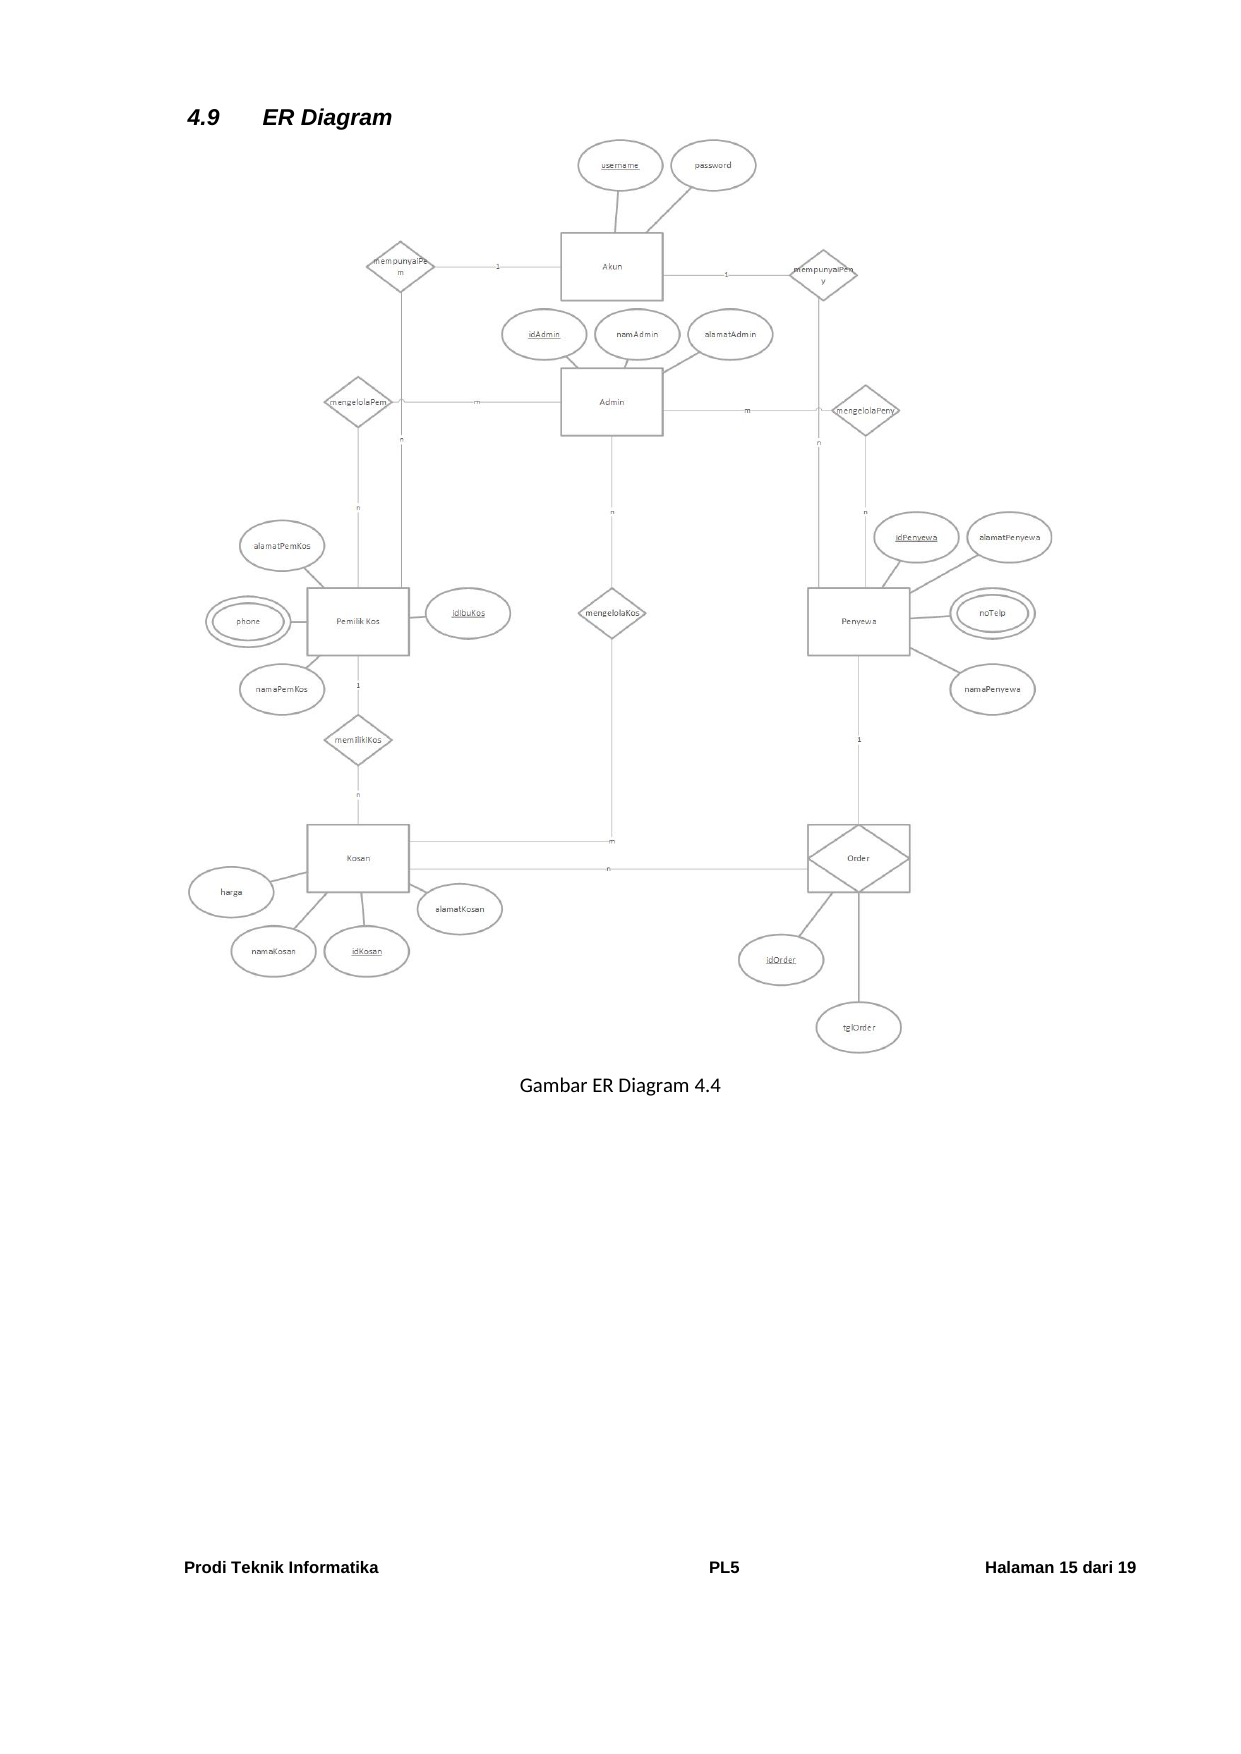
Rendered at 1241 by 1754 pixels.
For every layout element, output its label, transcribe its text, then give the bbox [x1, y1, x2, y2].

picture [187, 138, 1053, 1054]
subtitle ER Diagram [187, 103, 1053, 130]
text Gambar ER Diagram 4.4 [187, 1073, 1053, 1098]
